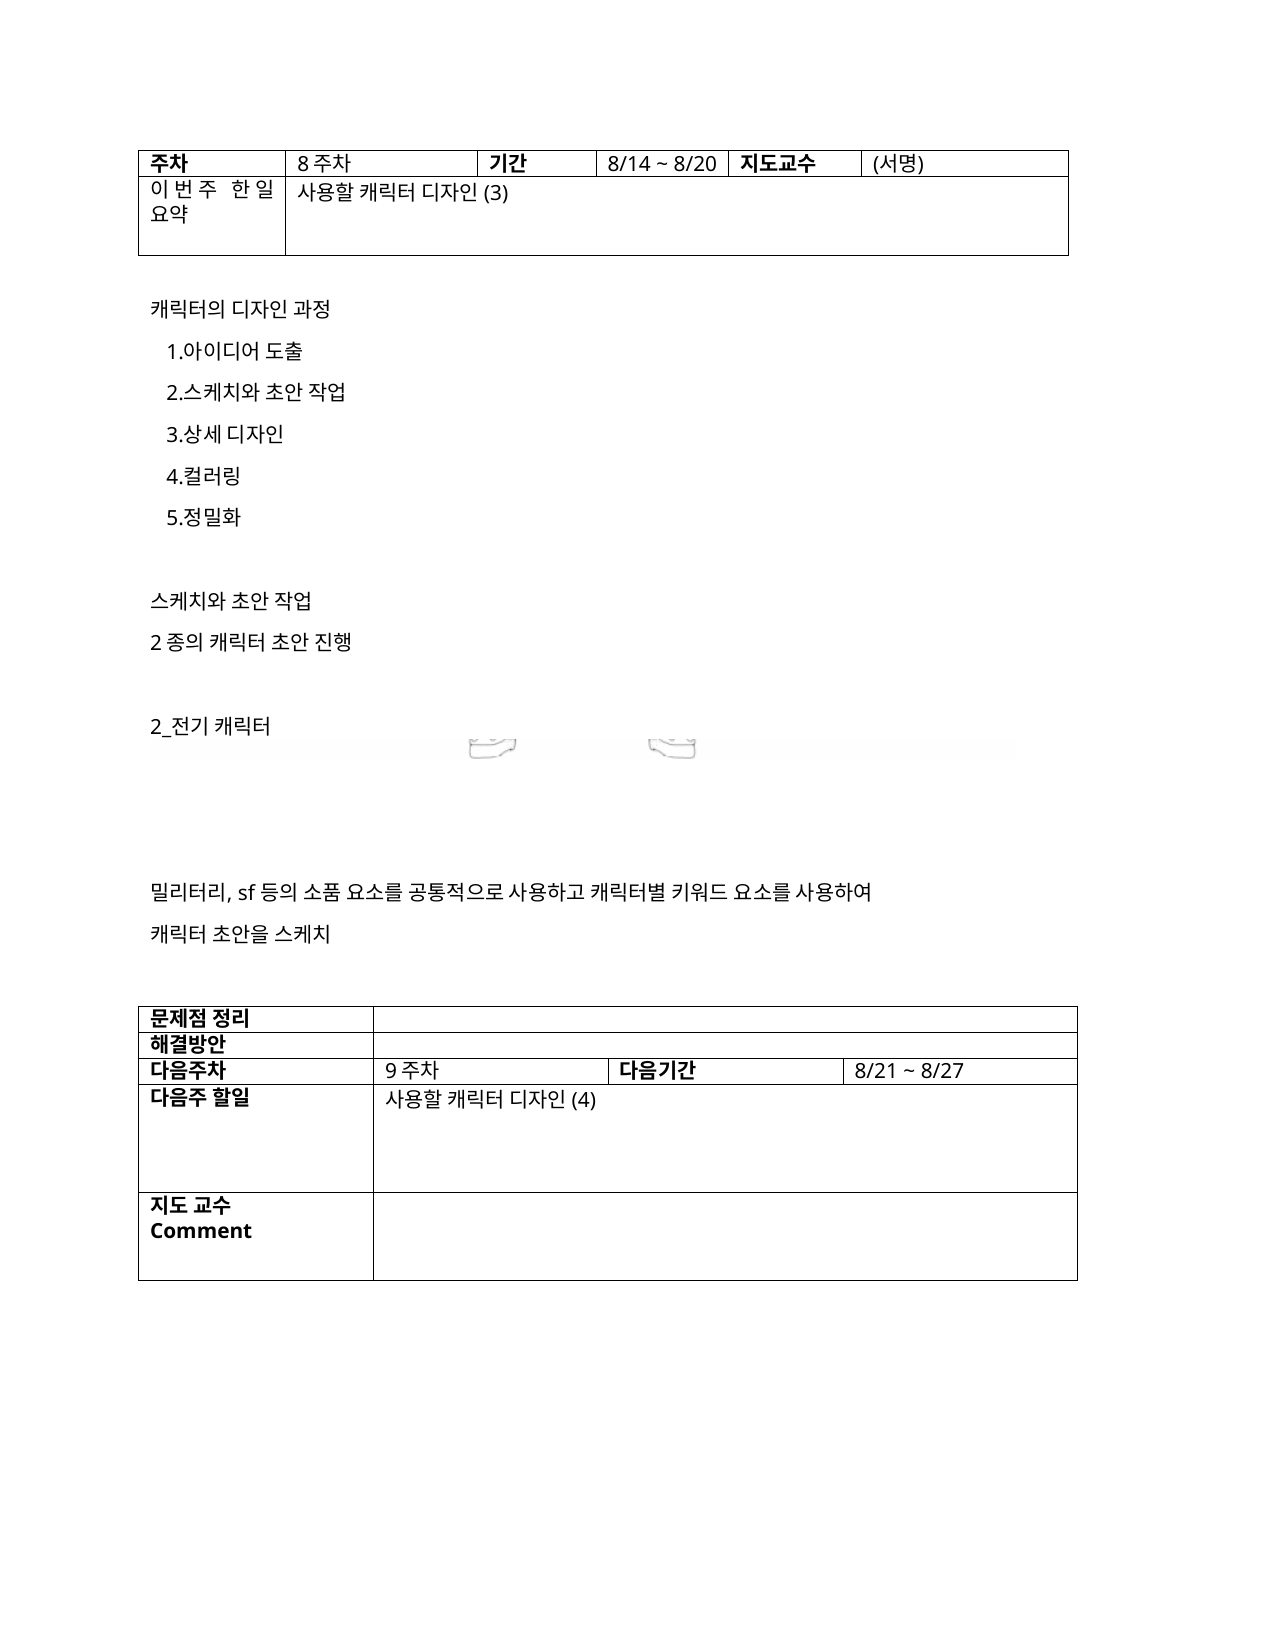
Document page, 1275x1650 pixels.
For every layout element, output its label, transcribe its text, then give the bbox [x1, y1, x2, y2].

text 2종의 캐릭터 초안 진행 [150, 631, 1125, 656]
table_header 8주차 [286, 151, 477, 176]
table_cell [374, 1033, 1077, 1058]
table_cell 해결방안 [139, 1033, 373, 1058]
table_header (서명) [862, 151, 1068, 176]
text 4.컬러링 [150, 464, 1125, 489]
table_header 지도교수 [729, 151, 861, 176]
table_cell 다음기간 [609, 1059, 843, 1084]
table_header 8/14 ~ 8/20 [597, 151, 728, 176]
table_cell 8/21 ~ 8/27 [844, 1059, 1077, 1084]
text 캐릭터 초안을 스케치 [150, 922, 1125, 947]
table_cell 사용할 캐릭터 디자인 (4) [374, 1085, 1077, 1192]
text 1.아이디어 도출 [150, 339, 1125, 364]
table_header 주차 [139, 151, 285, 176]
table_header [374, 1007, 1077, 1032]
text 5.정밀화 [150, 506, 1125, 531]
text 스케치와 초안 작업 [150, 589, 1125, 614]
table_cell 다음주 할일 [139, 1085, 373, 1192]
text 캐릭터의 디자인 과정 [150, 297, 1125, 322]
table_cell 9주차 [374, 1059, 608, 1084]
text 3.상세 디자인 [150, 422, 1125, 447]
table_cell 다음주차 [139, 1059, 373, 1084]
text 밀리터리, sf 등의 소품 요소를 공통적으로 사용하고 캐릭터별 키워드 요소를 사용하여 [150, 881, 1125, 906]
table_header 기간 [478, 151, 596, 176]
table_cell 지도 교수 Comment [139, 1193, 373, 1279]
table_cell 사용할 캐릭터 디자인 (3) [286, 177, 1068, 255]
text 2.스케치와 초안 작업 [150, 381, 1125, 406]
table_cell 이번주 한일 요약 [139, 177, 285, 255]
text 2_전기 캐릭터 [150, 714, 1125, 739]
table_cell [374, 1193, 1077, 1279]
table_header 문제점 정리 [139, 1007, 373, 1032]
